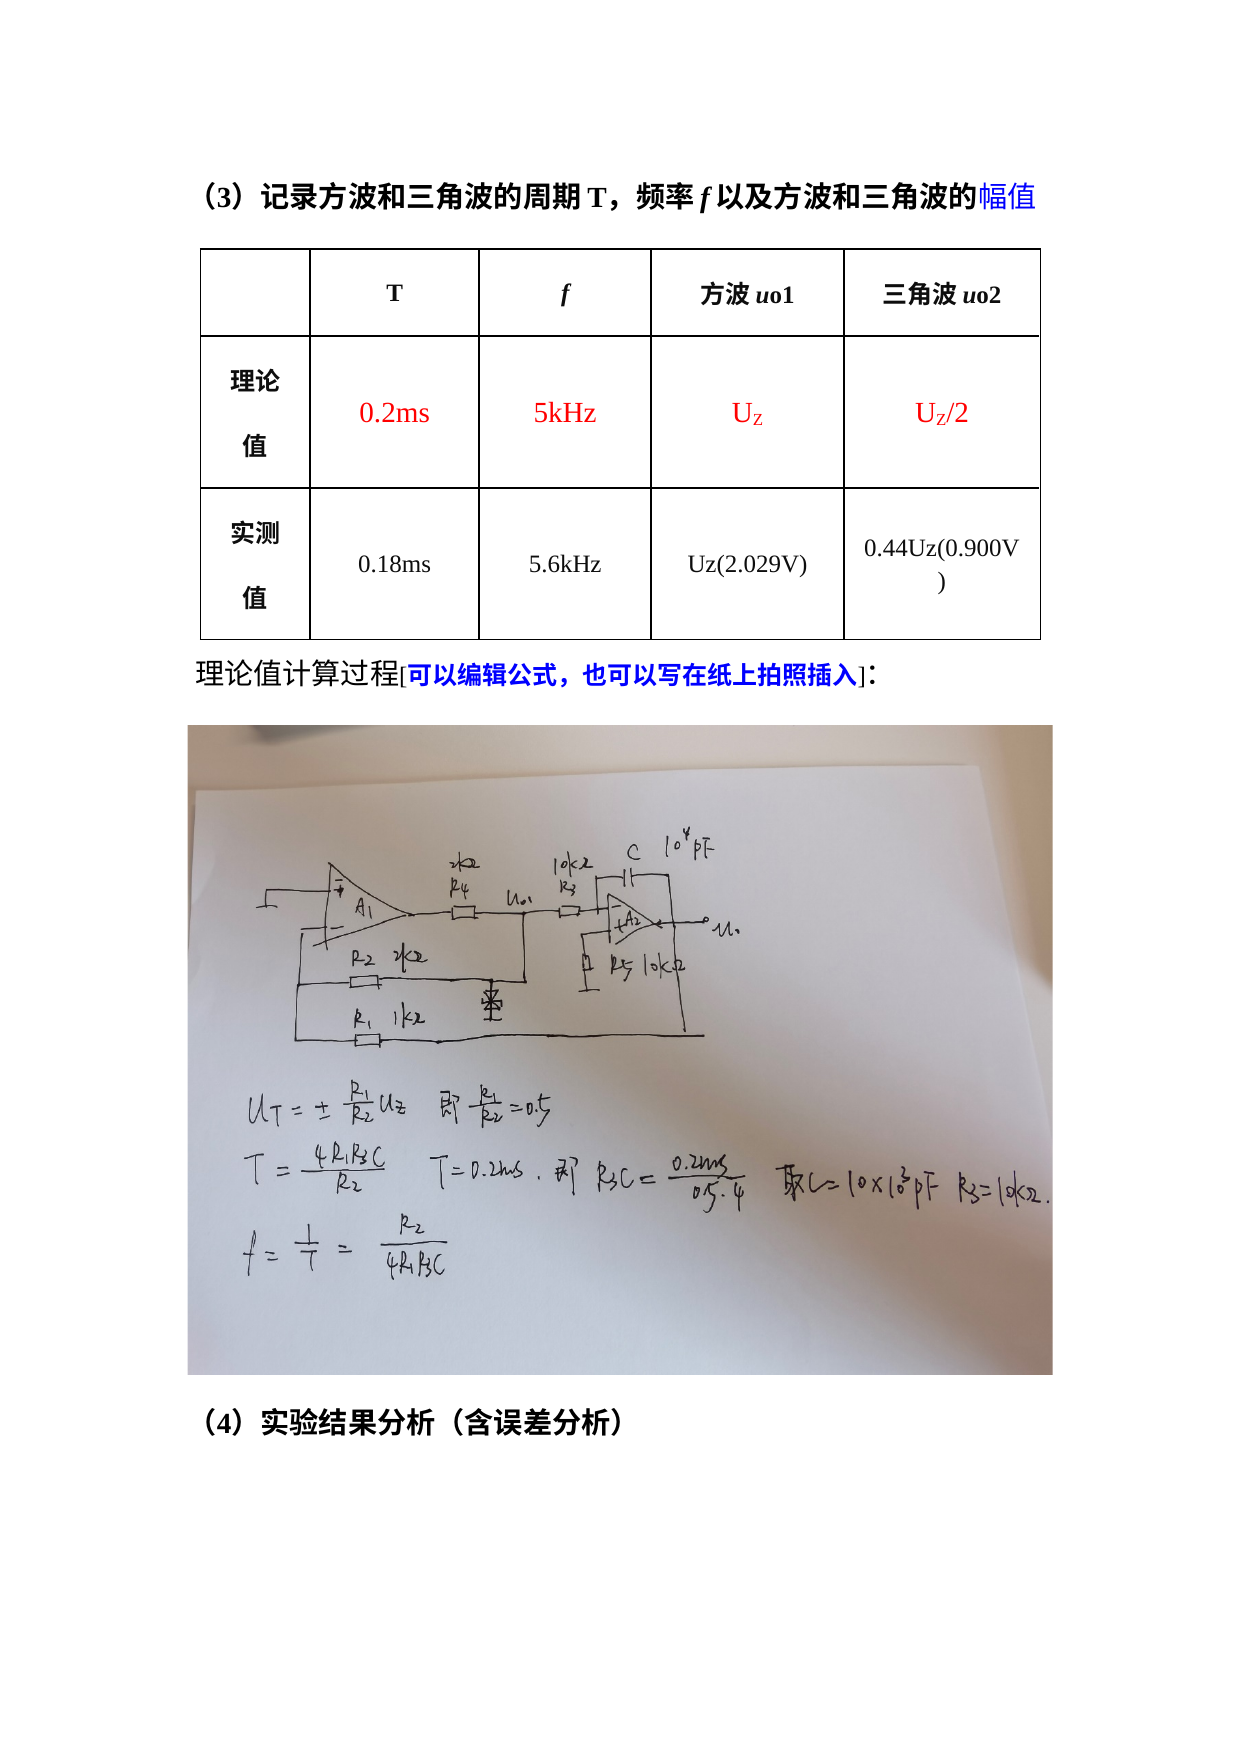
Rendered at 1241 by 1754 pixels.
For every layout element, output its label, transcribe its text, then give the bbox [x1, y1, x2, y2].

picture [187, 725, 1053, 1375]
table_header 三角波uo2 [845, 250, 1040, 335]
table_cell UZ/2 [845, 335, 1040, 487]
table_header [201, 250, 309, 335]
table_cell 0.44Uz(0.900V) [845, 487, 1040, 639]
table_cell 5.6kHz [480, 489, 650, 639]
table_cell 实测值 [201, 489, 309, 639]
list 实验结果分析（含误差分析） [187, 1388, 1053, 1453]
text （3）记录方波和三角波的周期T，频率f以及方波和三角波的幅值 [187, 162, 1053, 227]
text 理论值计算过程[可以编辑公式，也可以写在纸上拍照插入]： [187, 639, 1053, 704]
table_cell 0.18ms [311, 489, 478, 639]
table_cell 0.2ms [311, 337, 478, 487]
table_header T [311, 250, 478, 335]
table_cell 5kHz [480, 337, 650, 487]
table_cell UZ [652, 337, 843, 487]
table_cell Uz(2.029V) [652, 489, 843, 639]
table_header f [480, 250, 650, 335]
table_header 方波uo1 [652, 250, 843, 335]
table_cell 理论值 [201, 337, 309, 487]
